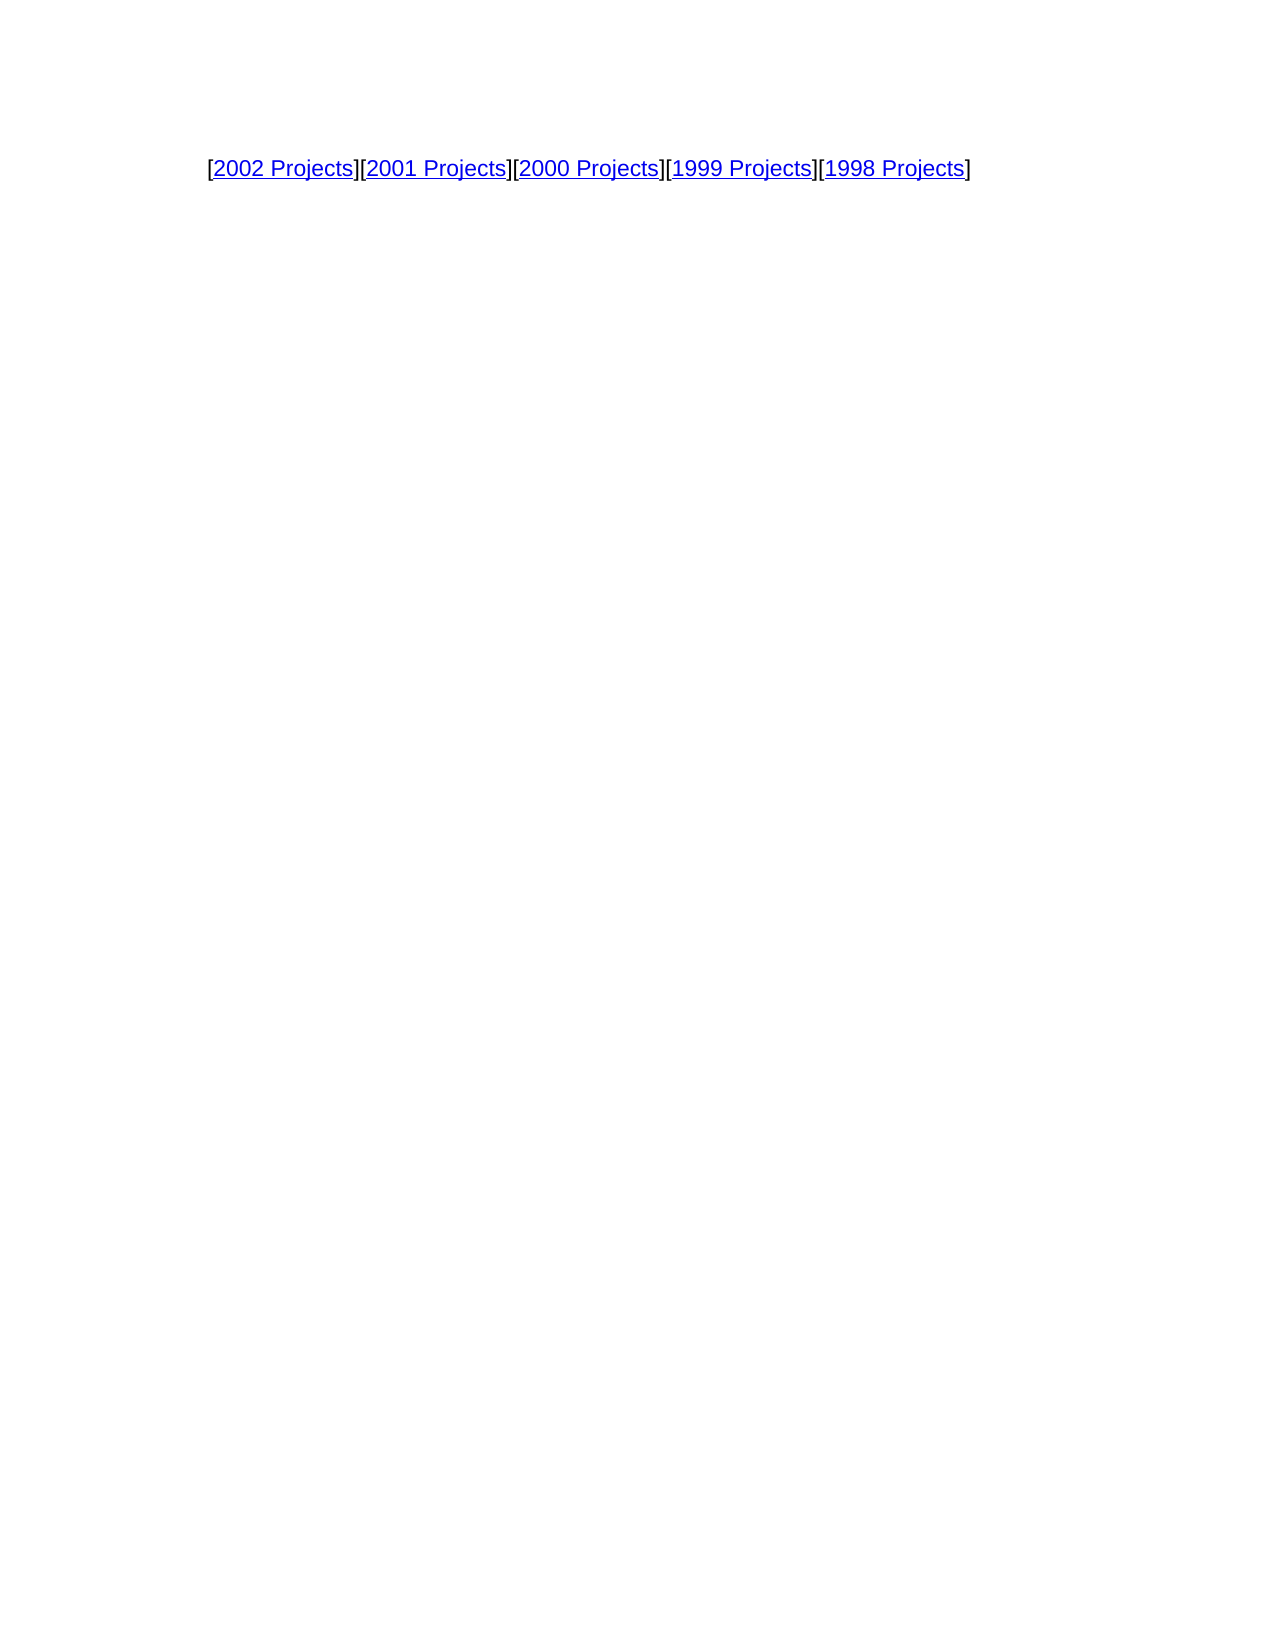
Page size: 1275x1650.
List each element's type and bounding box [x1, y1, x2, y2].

table_header [150, 150, 1027, 186]
